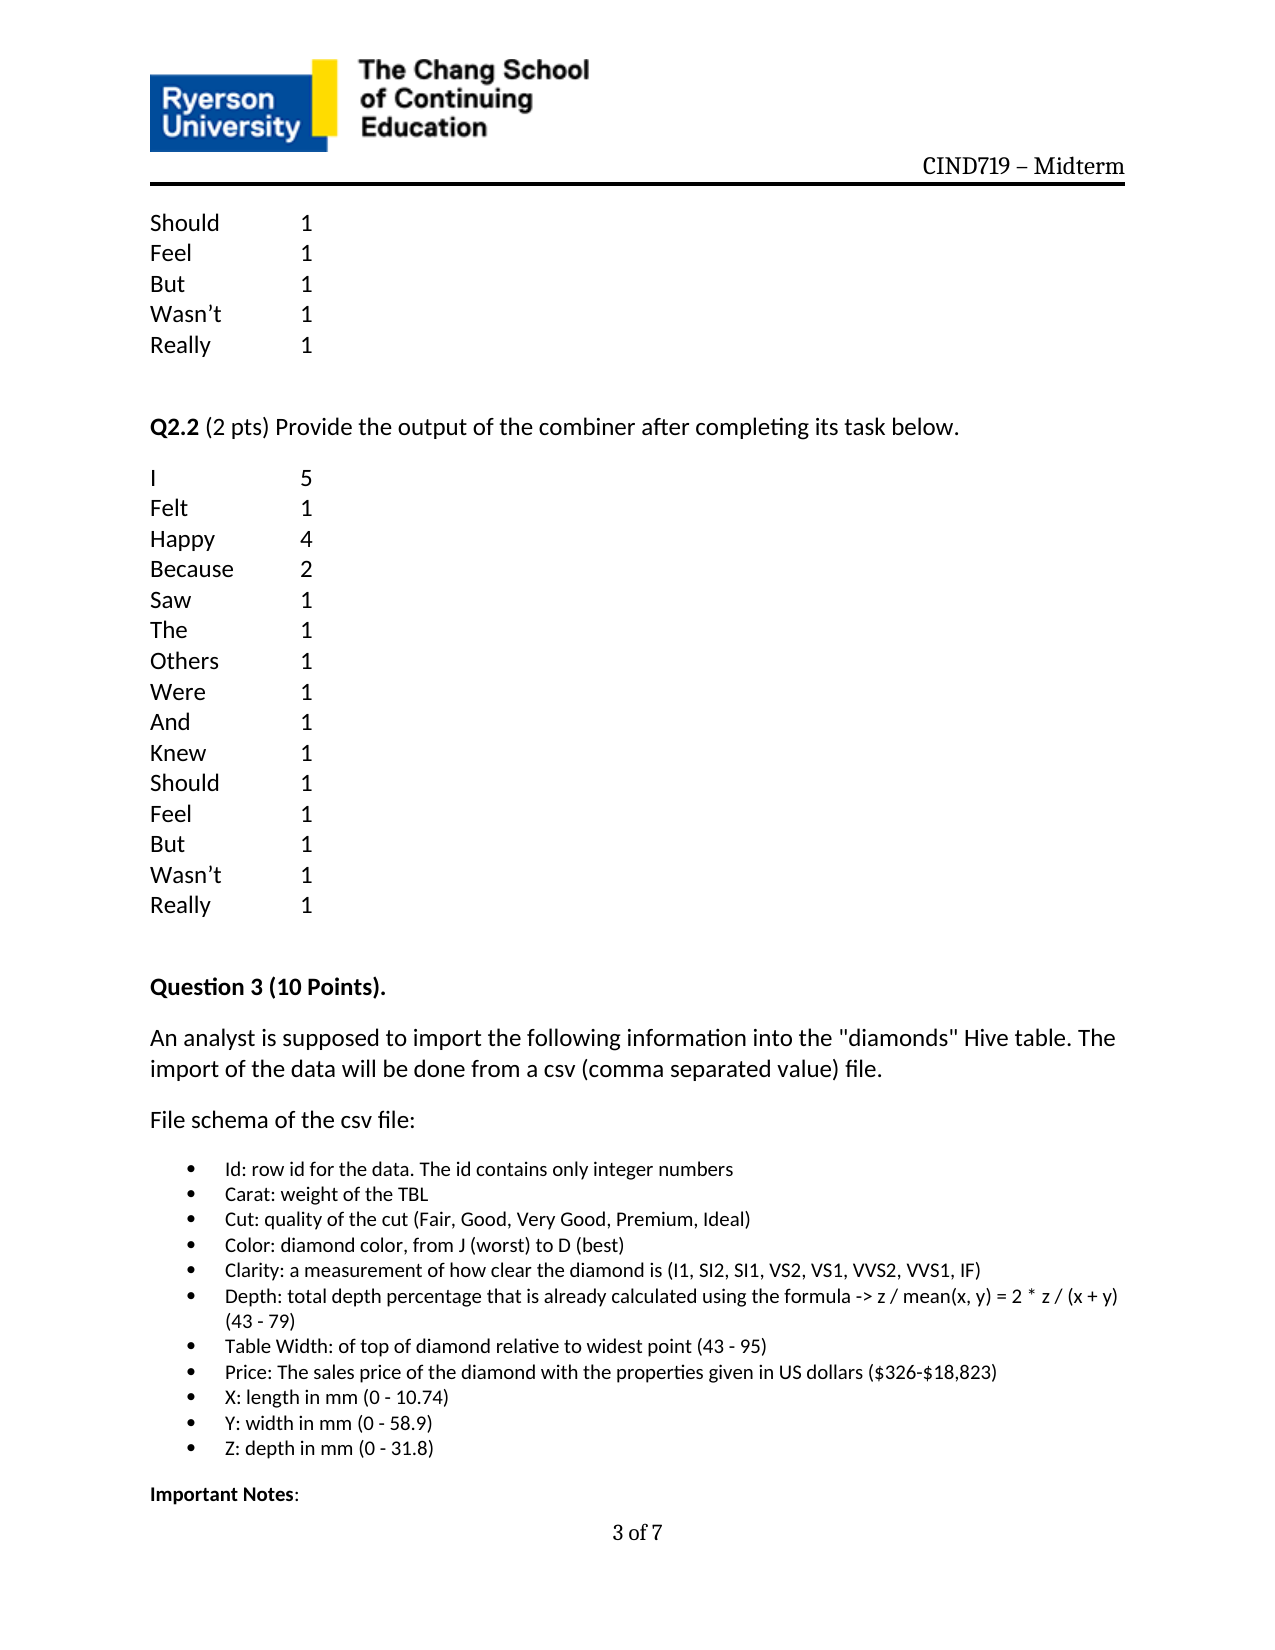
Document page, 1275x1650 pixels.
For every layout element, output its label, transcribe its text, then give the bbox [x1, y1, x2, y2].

text Really 1 [150, 889, 1125, 920]
text Question 3 (10 Points). [150, 971, 1125, 1002]
list Cut: quality of the cut (Fair, Good, Very Good, Premium, Ideal) [187, 1207, 1125, 1232]
text Feel 1 [150, 798, 1125, 828]
text Really 1 [150, 329, 1125, 359]
text But 1 [150, 268, 1125, 298]
list Z: depth in mm (0 - 31.8) [187, 1435, 1125, 1461]
text I 5 [150, 462, 1125, 493]
list Clarity: a measurement of how clear the diamond is (I1, SI2, SI1, VS2, VS1, VVS2, VVS1, IF) [187, 1257, 1125, 1283]
list Carat: weight of the TBL [187, 1181, 1125, 1207]
text Q2.2 (2 pts) Provide the output of the combiner after completing its task below. [150, 411, 1125, 441]
text Important Notes: [150, 1482, 1125, 1507]
list Y: width in mm (0 - 58.9) [187, 1410, 1125, 1435]
text File schema of the csv file: [150, 1104, 1125, 1135]
text Feel 1 [150, 237, 1125, 268]
text Because 2 [150, 554, 1125, 584]
text An analyst is supposed to import the following information into the "diamonds" Hive table. The import of the data will be done from a csv (comma separated value) file. [150, 1023, 1125, 1084]
list Depth: total depth percentage that is already calculated using the formula -> z / mean(x, y) = 2 * z / (x + y) (43 - 79) [187, 1283, 1125, 1334]
picture [150, 59, 589, 152]
text Others 1 [150, 645, 1125, 676]
text Knew 1 [150, 737, 1125, 767]
text Should 1 [150, 207, 1125, 237]
list Table Width: of top of diamond relative to widest point (43 - 95) [187, 1334, 1125, 1359]
text Happy 4 [150, 523, 1125, 554]
text Wasn’t 1 [150, 859, 1125, 889]
text The 1 [150, 615, 1125, 645]
text Saw 1 [150, 584, 1125, 615]
list Color: diamond color, from J (worst) to D (best) [187, 1232, 1125, 1257]
text Were 1 [150, 676, 1125, 706]
list Id: row id for the data. The id contains only integer numbers [187, 1156, 1125, 1181]
text Should 1 [150, 767, 1125, 798]
text Felt 1 [150, 493, 1125, 523]
text And 1 [150, 706, 1125, 737]
list Price: The sales price of the diamond with the properties given in US dollars ($326-$18,823) [187, 1359, 1125, 1384]
text But 1 [150, 828, 1125, 859]
text Wasn’t 1 [150, 298, 1125, 329]
list X: length in mm (0 - 10.74) [187, 1384, 1125, 1410]
